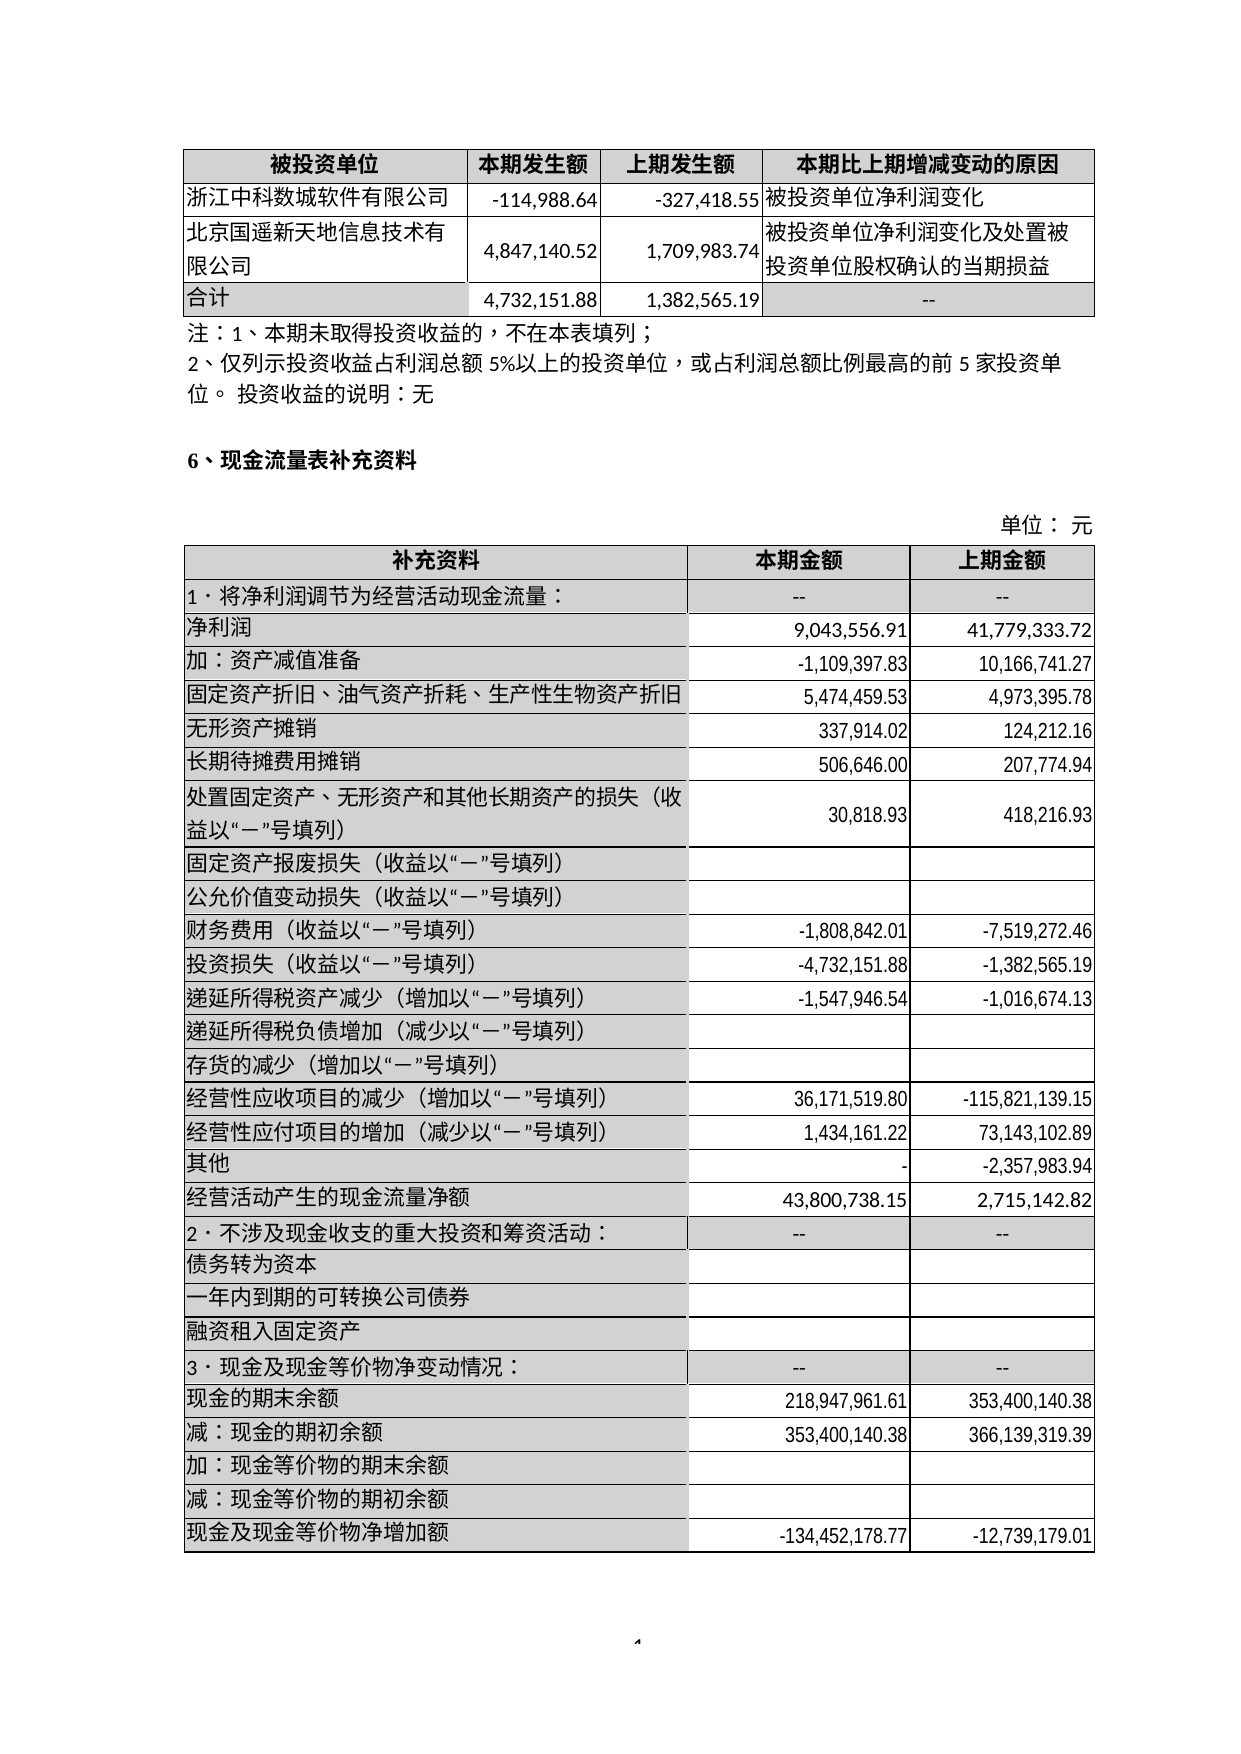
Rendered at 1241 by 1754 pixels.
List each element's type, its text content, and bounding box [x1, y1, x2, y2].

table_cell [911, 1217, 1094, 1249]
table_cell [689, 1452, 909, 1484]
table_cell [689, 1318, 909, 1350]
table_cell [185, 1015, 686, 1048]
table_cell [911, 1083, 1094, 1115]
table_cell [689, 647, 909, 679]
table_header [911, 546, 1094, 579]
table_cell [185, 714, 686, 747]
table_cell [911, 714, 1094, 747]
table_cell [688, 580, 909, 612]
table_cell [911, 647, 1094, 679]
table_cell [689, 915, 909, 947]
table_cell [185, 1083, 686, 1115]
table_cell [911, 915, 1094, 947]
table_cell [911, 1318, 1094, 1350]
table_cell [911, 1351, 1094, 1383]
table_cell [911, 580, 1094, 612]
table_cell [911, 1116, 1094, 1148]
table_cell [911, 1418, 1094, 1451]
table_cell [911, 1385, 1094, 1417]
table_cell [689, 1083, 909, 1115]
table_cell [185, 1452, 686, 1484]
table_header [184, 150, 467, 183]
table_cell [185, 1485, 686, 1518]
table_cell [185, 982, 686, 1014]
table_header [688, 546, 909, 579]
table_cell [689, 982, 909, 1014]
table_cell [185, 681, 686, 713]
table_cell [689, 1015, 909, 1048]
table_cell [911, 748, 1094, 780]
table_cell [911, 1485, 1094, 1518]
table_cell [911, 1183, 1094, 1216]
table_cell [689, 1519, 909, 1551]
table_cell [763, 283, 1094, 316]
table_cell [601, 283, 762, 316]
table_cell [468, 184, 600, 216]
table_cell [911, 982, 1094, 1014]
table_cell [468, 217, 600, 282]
text 2、仅列示投资收益占利润总额 5%以上的投资单位，或占利润总额比例最高的前 5 家投资单位。 投资收益的说明：无 [187, 348, 1104, 409]
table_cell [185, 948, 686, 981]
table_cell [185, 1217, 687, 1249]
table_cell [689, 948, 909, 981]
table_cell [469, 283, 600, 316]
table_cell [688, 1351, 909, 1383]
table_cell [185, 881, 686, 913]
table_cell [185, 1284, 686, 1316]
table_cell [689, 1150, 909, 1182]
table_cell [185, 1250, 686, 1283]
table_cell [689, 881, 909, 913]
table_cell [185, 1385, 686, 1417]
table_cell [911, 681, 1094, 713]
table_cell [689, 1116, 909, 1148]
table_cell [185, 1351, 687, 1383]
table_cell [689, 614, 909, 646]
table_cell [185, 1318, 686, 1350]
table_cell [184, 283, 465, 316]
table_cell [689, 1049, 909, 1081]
text 单位： 元 [129, 510, 1093, 540]
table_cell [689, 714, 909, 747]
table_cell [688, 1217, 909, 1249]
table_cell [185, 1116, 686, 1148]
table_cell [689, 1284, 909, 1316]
text 注：1、本期未取得投资收益的，不在本表填列； [187, 317, 1107, 347]
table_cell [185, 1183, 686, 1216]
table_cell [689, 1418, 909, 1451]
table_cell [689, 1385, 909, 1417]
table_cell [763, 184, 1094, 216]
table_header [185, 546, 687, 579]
text 6、现金流量表补充资料 [187, 445, 1107, 475]
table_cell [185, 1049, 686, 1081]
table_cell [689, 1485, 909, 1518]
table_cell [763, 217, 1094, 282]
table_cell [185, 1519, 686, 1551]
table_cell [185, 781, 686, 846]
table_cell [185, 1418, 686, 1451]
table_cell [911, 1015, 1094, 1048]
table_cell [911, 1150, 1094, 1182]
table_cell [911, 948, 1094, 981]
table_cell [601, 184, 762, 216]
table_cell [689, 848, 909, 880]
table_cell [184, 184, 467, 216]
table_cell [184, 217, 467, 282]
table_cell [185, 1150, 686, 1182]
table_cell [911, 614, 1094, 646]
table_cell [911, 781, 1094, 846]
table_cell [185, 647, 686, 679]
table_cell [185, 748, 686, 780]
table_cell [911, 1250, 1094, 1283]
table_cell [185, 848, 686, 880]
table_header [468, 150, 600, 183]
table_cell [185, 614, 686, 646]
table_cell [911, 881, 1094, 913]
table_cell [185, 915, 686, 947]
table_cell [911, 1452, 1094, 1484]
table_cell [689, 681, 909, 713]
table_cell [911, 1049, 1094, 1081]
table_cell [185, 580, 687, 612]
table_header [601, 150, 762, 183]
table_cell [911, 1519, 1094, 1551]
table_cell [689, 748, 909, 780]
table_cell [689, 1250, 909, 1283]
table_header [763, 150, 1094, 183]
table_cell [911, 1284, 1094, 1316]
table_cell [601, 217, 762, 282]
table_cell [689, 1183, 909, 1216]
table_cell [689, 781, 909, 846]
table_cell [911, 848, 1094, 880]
